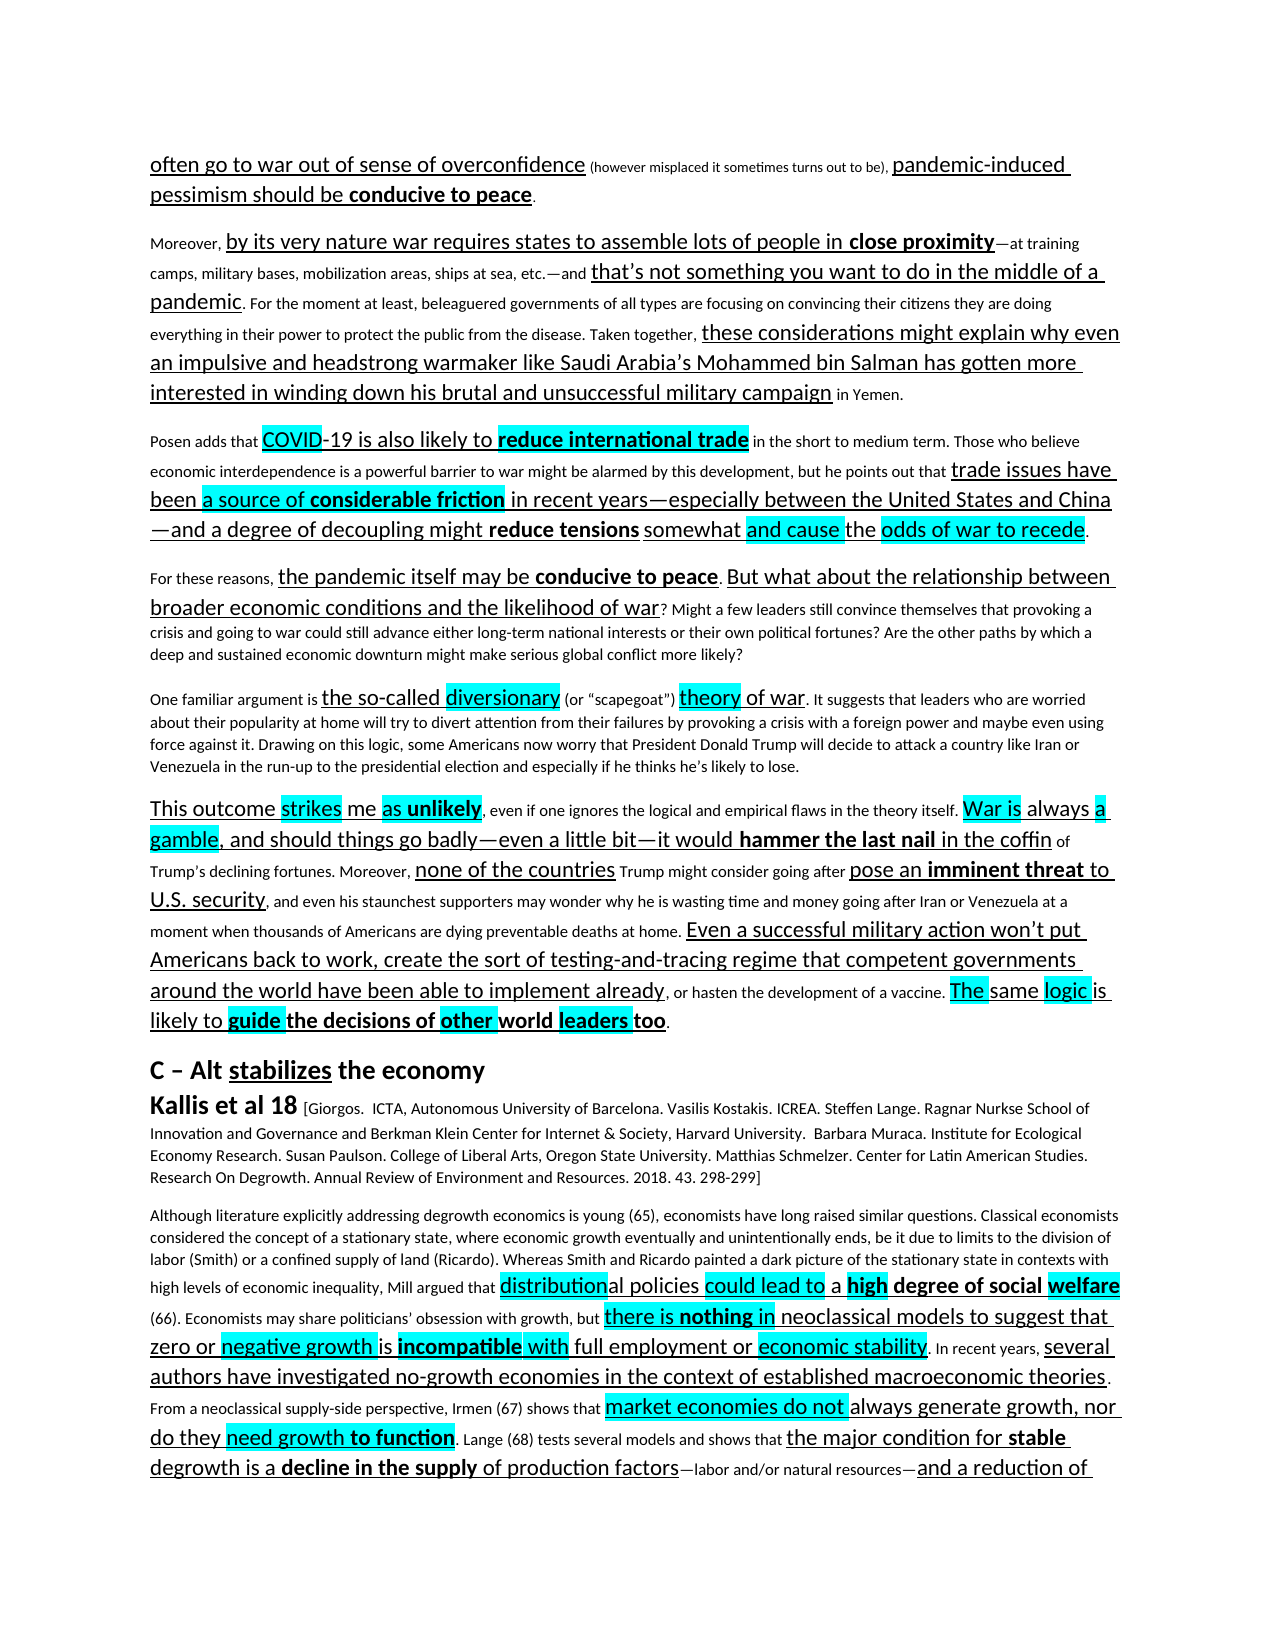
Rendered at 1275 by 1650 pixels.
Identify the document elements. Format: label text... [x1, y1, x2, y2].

text This outcome strikes me as unlikely, even if one ignores the logical and empirical flaws in the theory itself. War is always a gamble, and should things go badly—even a little bit—it would hammer the last nail in the coffin of Trump’s declining fortunes. Moreover, none of the countries Trump might consider going after pose an imminent threat to U.S. security, and even his staunchest supporters may wonder why he is wasting time and money going after Iran or Venezuela at a moment when thousands of Americans are dying preventable deaths at home. Even a successful military action won’t put Americans back to work, create the sort of testing-and-tracing regime that competent governments around the world have been able to implement already, or hasten the development of a vaccine. The same logic is likely to guide the decisions of other world leaders too. [150, 794, 1125, 1034]
subtitle C – Alt stabilizes the economy [150, 1053, 1125, 1086]
text One familiar argument is the so-called diversionary (or “scapegoat”) theory of war. It suggests that leaders who are worried about their popularity at home will try to divert attention from their failures by provoking a crisis with a foreign power and maybe even using force against it. Drawing on this logic, some Americans now worry that President Donald Trump will decide to attack a country like Iran or Venezuela in the run-up to the presidential election and especially if he thinks he’s likely to lose. [150, 683, 1125, 776]
text Posen adds that COVID-19 is also likely to reduce international trade in the short to medium term. Those who believe economic interdependence is a powerful barrier to war might be alarmed by this development, but he points out that trade issues have been a source of considerable friction in recent years—especially between the United States and China—and a degree of decoupling might reduce tensions somewhat and cause the odds of war to recede. [150, 425, 1125, 544]
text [150, 1205, 1125, 1481]
text For these reasons, the pandemic itself may be conducive to peace. But what about the relationship between broader economic conditions and the likelihood of war? Might a few leaders still convince themselves that provoking a crisis and going to war could still advance either long-term national interests or their own political fortunes? Are the other paths by which a deep and sustained economic downturn might make serious global conflict more likely? [150, 562, 1125, 664]
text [150, 150, 1125, 208]
text Kallis et al 18 [Giorgos. ICTA, Autonomous University of Barcelona. Vasilis Kostakis. ICREA. Steffen Lange. Ragnar Nurkse School of Innovation and Governance and Berkman Klein Center for Internet & Society, Harvard University. Barbara Muraca. Institute for Ecological Economy Research. Susan Paulson. College of Liberal Arts, Oregon State University. Matthias Schmelzer. Center for Latin American Studies. Research On Degrowth. Annual Review of Environment and Resources. 2018. 43. 298-299] [150, 1088, 1125, 1187]
text Moreover, by its very nature war requires states to assemble lots of people in close proximity—at training camps, military bases, mobilization areas, ships at sea, etc.—and that’s not something you want to do in the middle of a pandemic. For the moment at least, beleaguered governments of all types are focusing on convincing their citizens they are doing everything in their power to protect the public from the disease. Taken together, these considerations might explain why even an impulsive and headstrong warmaker like Saudi Arabia’s Mohammed bin Salman has gotten more interested in winding down his brutal and unsuccessful military campaign in Yemen. [150, 227, 1125, 406]
